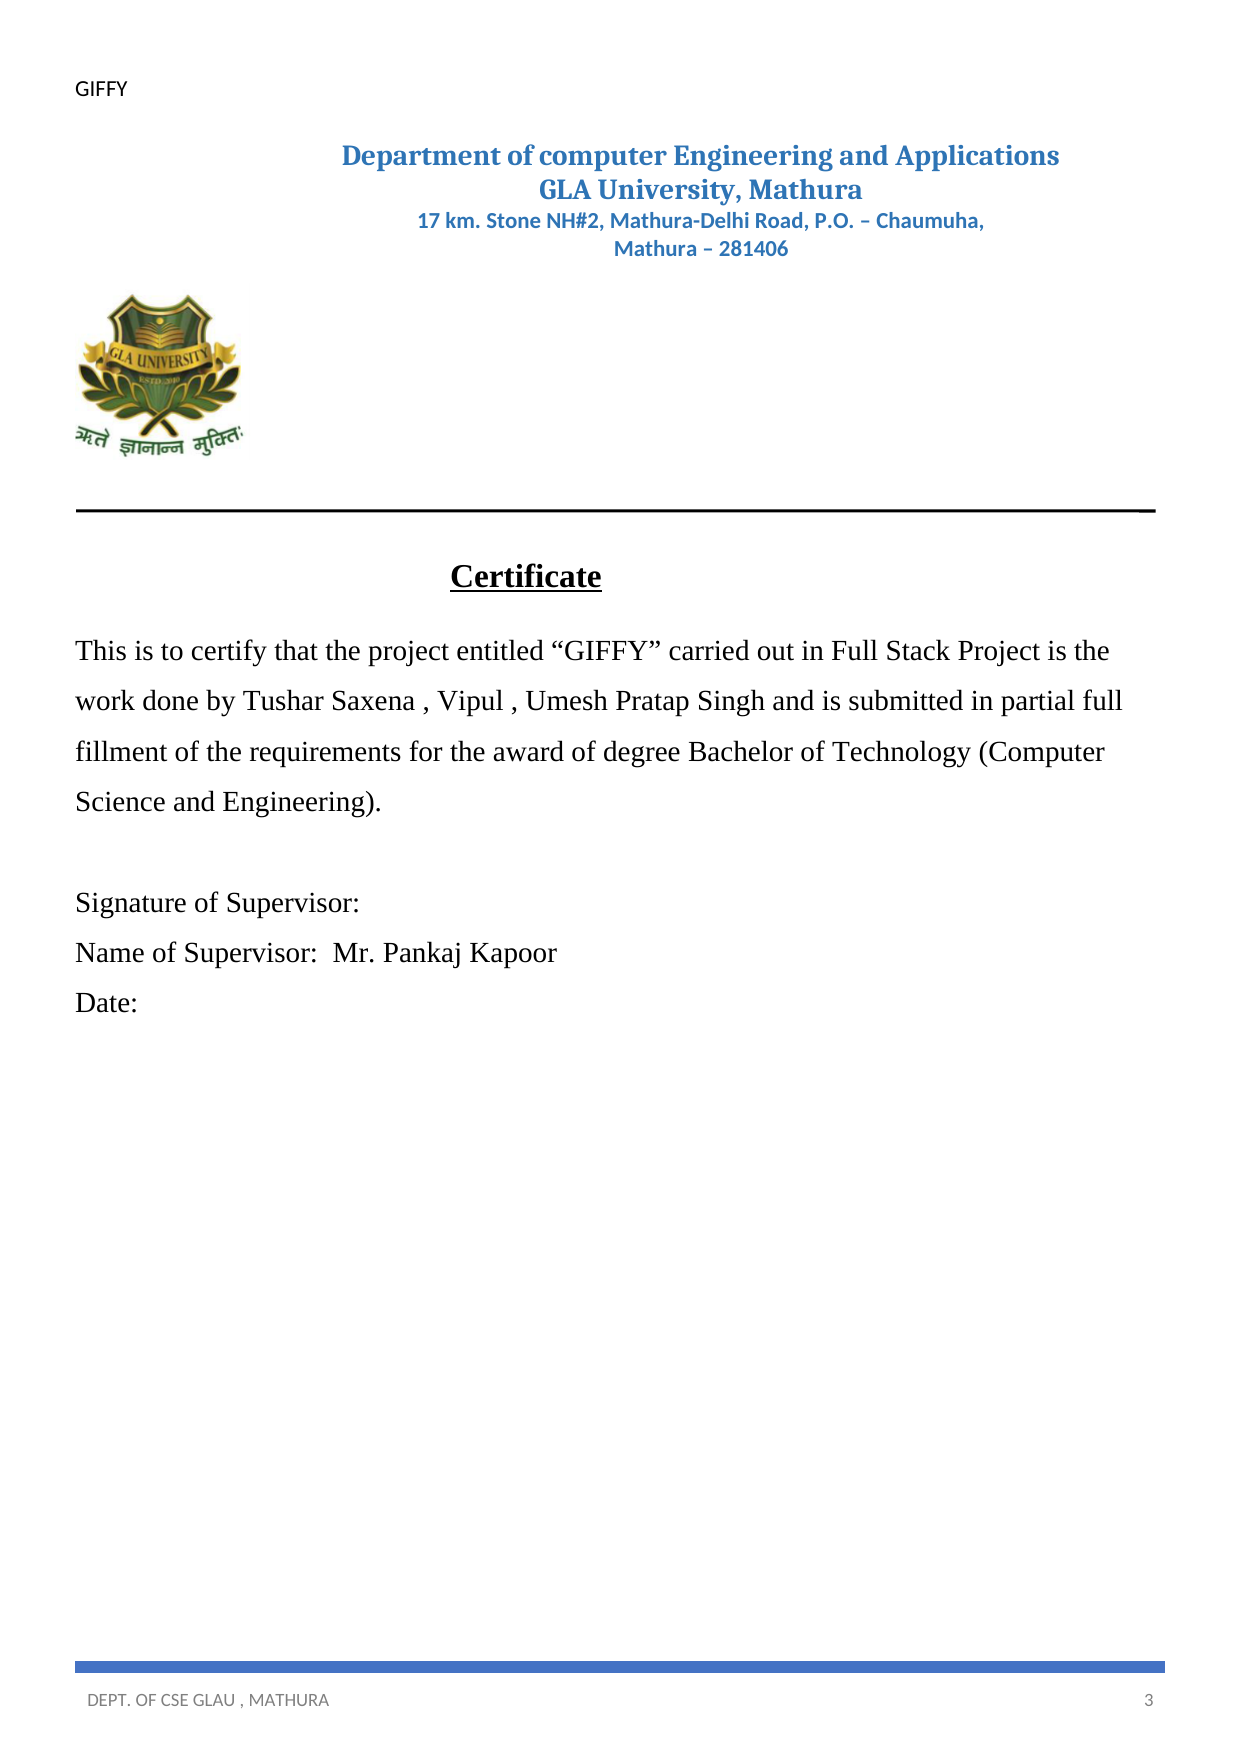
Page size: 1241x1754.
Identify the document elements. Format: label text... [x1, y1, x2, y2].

text Name of Supervisor: Mr. Pankaj Kapoor [75, 935, 1165, 968]
text Date: [75, 985, 1165, 1019]
text Signature of Supervisor: [75, 885, 1165, 918]
picture [75, 283, 251, 460]
text This is to certify that the project entitled “GIFFY” carried out in Full Stack Project is the work done by Tushar Saxena , Vipul , Umesh Pratap Singh and is submitted in partial full fillment of the requirements for the award of degree Bachelor of Technology (Computer Science and Engineering). [75, 633, 1165, 818]
text Certificate [450, 556, 1165, 595]
